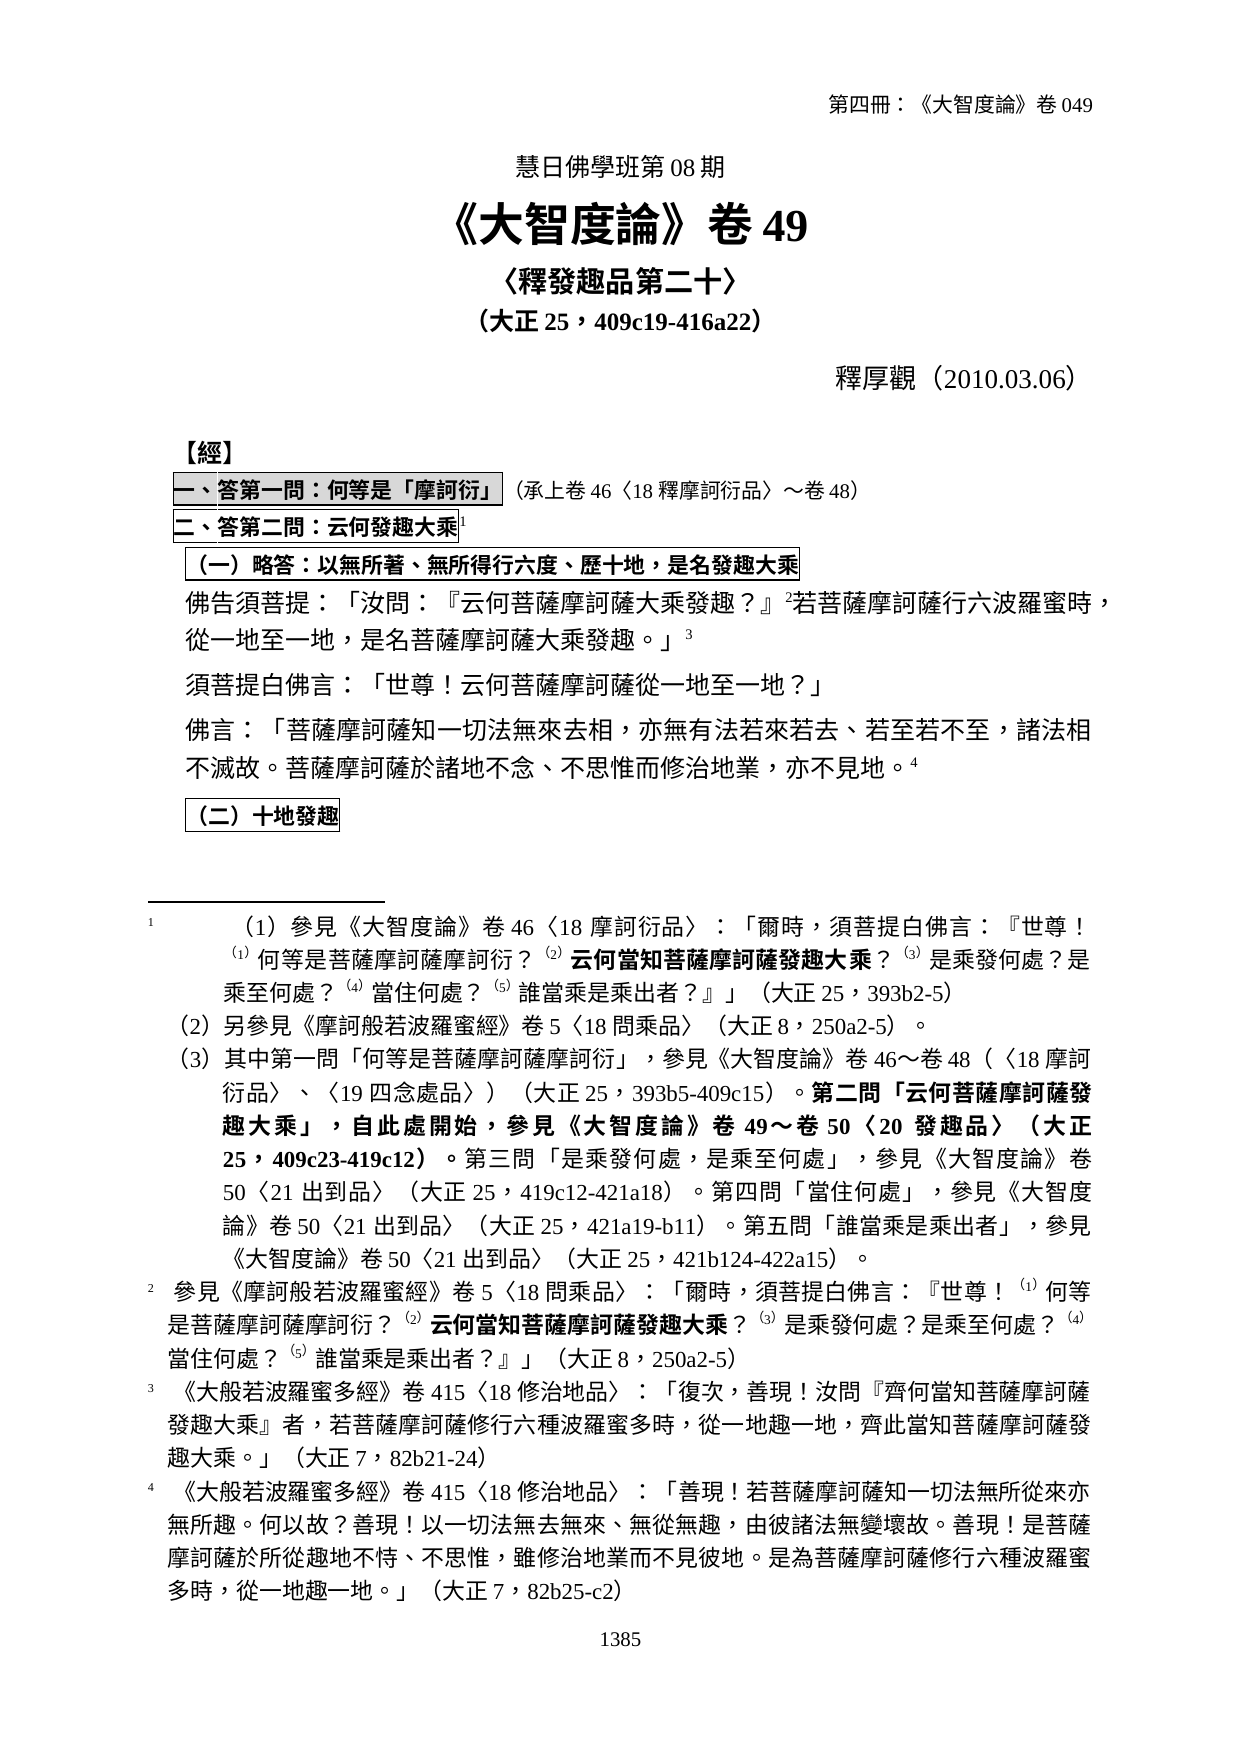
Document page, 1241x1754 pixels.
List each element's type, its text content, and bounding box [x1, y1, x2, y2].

text （二）十地發趣 [185, 796, 1092, 834]
text 須菩提白佛言：「世尊！云何菩薩摩訶薩從一地至一地？」 [185, 665, 1092, 702]
text （一）略答：以無所著、無所得行六度、歷十地，是名發趣大乘 [185, 545, 1092, 582]
text 《大智度論》卷49 [148, 184, 1092, 259]
text 一、答第一問：何等是「摩訶衍」（承上卷46〈18 釋摩訶衍品〉～卷48） [173, 470, 1092, 507]
text （大正25，1922） [148, 301, 1092, 339]
text 【經】 [173, 432, 1092, 470]
text 慧日佛學班第08期 [148, 148, 1092, 184]
text 〈釋發趣品第二十〉 [148, 259, 1092, 301]
text 釋厚觀（2010.03.06） [148, 339, 1092, 414]
text 佛言：「菩薩摩訶薩知一切法無來去相，亦無有法若來若去、若至若不至，諸法相不滅故。菩薩摩訶薩於諸地不念、不思惟而修治地業，亦不見地。 [185, 710, 1092, 785]
text 佛告須菩提：「汝問：『云何菩薩摩訶薩大乘發趣？』若菩薩摩訶薩行六波羅蜜時，從一地至一地，是名菩薩摩訶薩大乘發趣。」 [185, 582, 1092, 657]
text 二、答第二問：云何發趣大乘 [173, 507, 1092, 545]
